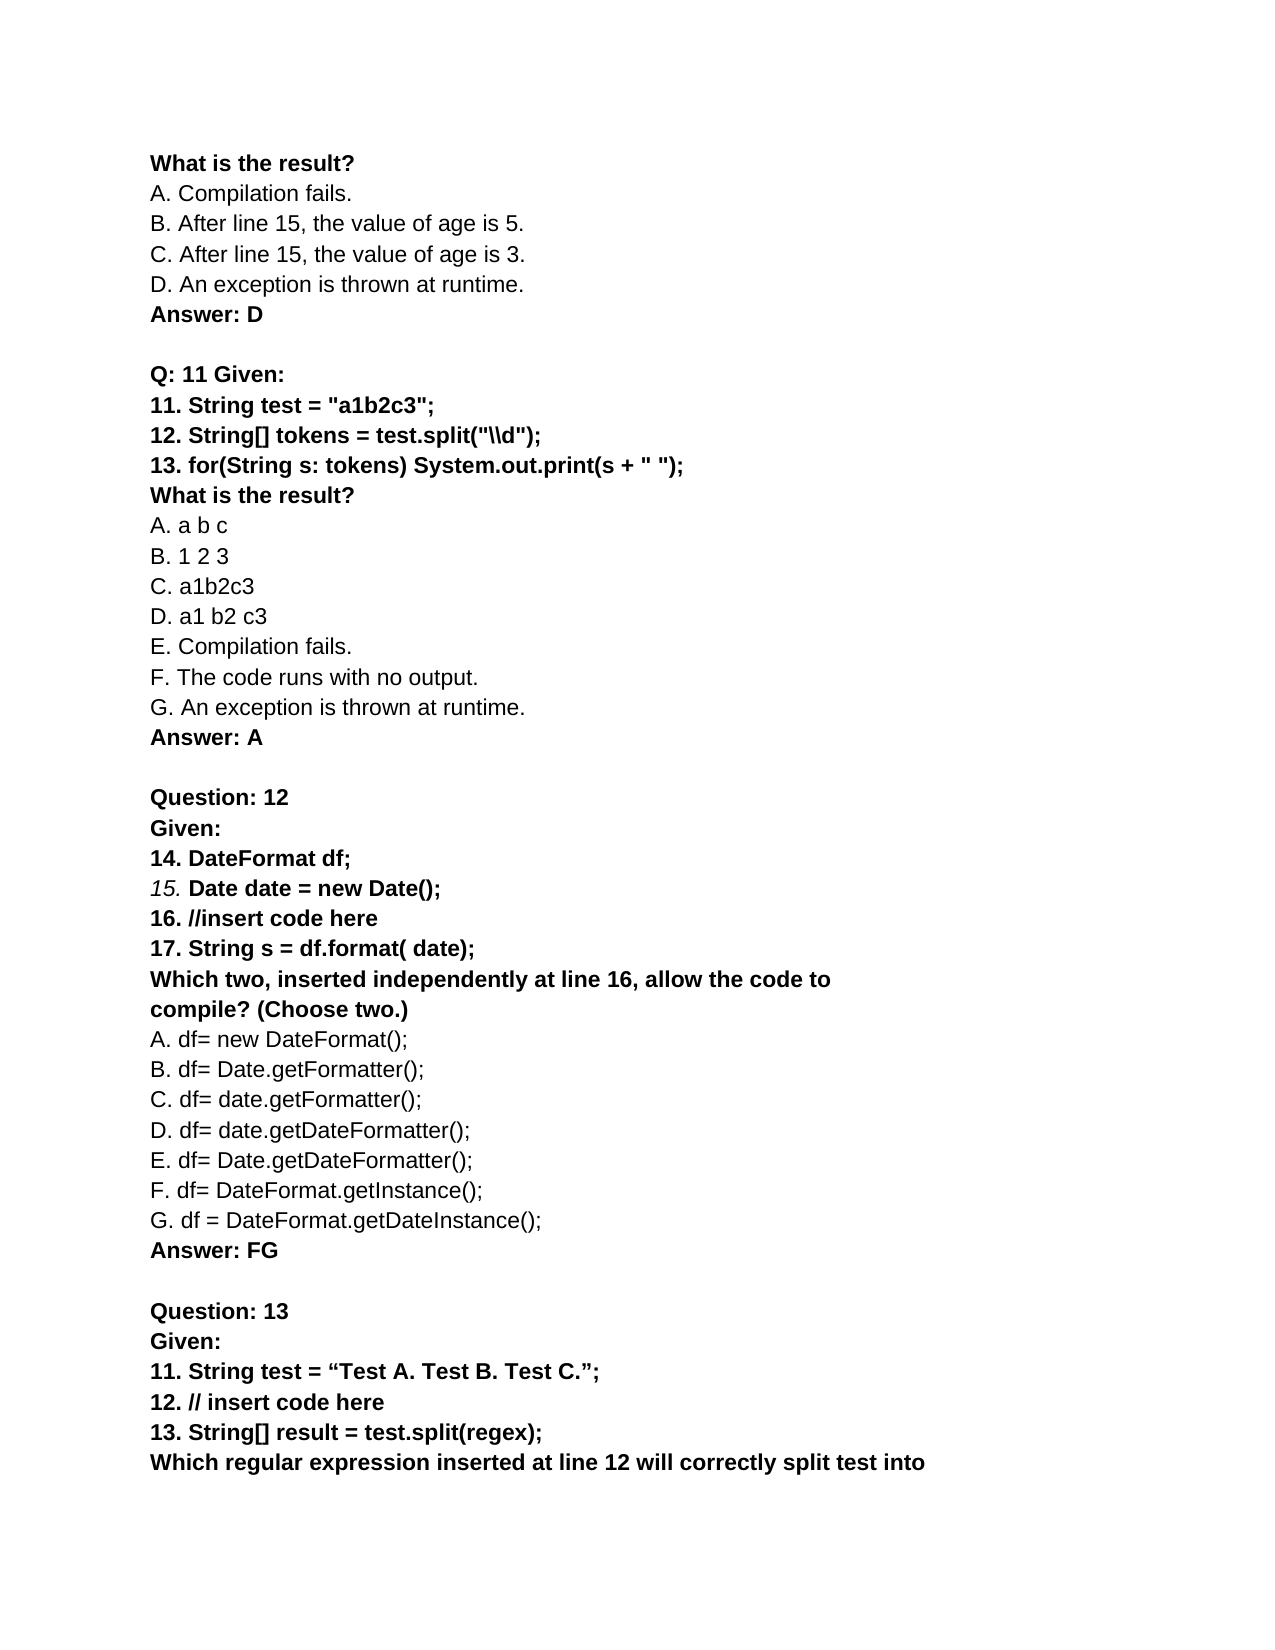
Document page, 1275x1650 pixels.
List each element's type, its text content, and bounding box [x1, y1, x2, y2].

text G. An exception is thrown at runtime. [150, 694, 1125, 720]
text Answer: D [150, 301, 1125, 327]
text D. df= date.getDateFormatter(); [150, 1117, 1125, 1143]
text D. An exception is thrown at runtime. [150, 271, 1125, 297]
text A. a b c [150, 512, 1125, 539]
text Question: 12 [150, 784, 1125, 811]
text C. After line 15, the value of age is 3. [150, 241, 1125, 267]
text Which regular expression inserted at line 12 will correctly split test into [150, 1449, 1125, 1475]
text A. Compilation fails. [150, 180, 1125, 207]
text 13. String[] result = test.split(regex); [150, 1419, 1125, 1445]
text C. df= date.getFormatter(); [150, 1086, 1125, 1113]
text Answer: FG [150, 1237, 1125, 1264]
text Given: [150, 1328, 1125, 1354]
text C. a1b2c3 [150, 573, 1125, 599]
text Question: 13 [150, 1298, 1125, 1324]
text Which two, inserted independently at line 16, allow the code to [150, 966, 1125, 992]
text 17. String s = df.format( date); [150, 935, 1125, 962]
text Answer: A [150, 724, 1125, 750]
text G. df = DateFormat.getDateInstance(); [150, 1207, 1125, 1234]
text 15. Date date = new Date(); [150, 875, 1125, 901]
text D. a1 b2 c3 [150, 603, 1125, 629]
text 16. //insert code here [150, 905, 1125, 932]
text 14. DateFormat df; [150, 845, 1125, 871]
text What is the result? [150, 150, 1125, 176]
text What is the result? [150, 482, 1125, 509]
text 13. for(String s: tokens) System.out.print(s + " "); [150, 452, 1125, 478]
text 11. String test = "a1b2c3"; [150, 392, 1125, 418]
text 12. String[] tokens = test.split("\\d"); [150, 422, 1125, 448]
text 11. String test = “Test A. Test B. Test C.”; [150, 1358, 1125, 1385]
text E. Compilation fails. [150, 633, 1125, 660]
text E. df= Date.getDateFormatter(); [150, 1147, 1125, 1173]
text Q: 11 Given: [150, 361, 1125, 388]
text A. df= new DateFormat(); [150, 1026, 1125, 1052]
text 12. // insert code here [150, 1388, 1125, 1415]
text F. df= DateFormat.getInstance(); [150, 1177, 1125, 1203]
text compile? (Choose two.) [150, 996, 1125, 1022]
text Given: [150, 814, 1125, 841]
text B. 1 2 3 [150, 543, 1125, 569]
text B. df= Date.getFormatter(); [150, 1056, 1125, 1083]
text B. After line 15, the value of age is 5. [150, 210, 1125, 237]
text F. The code runs with no output. [150, 663, 1125, 690]
